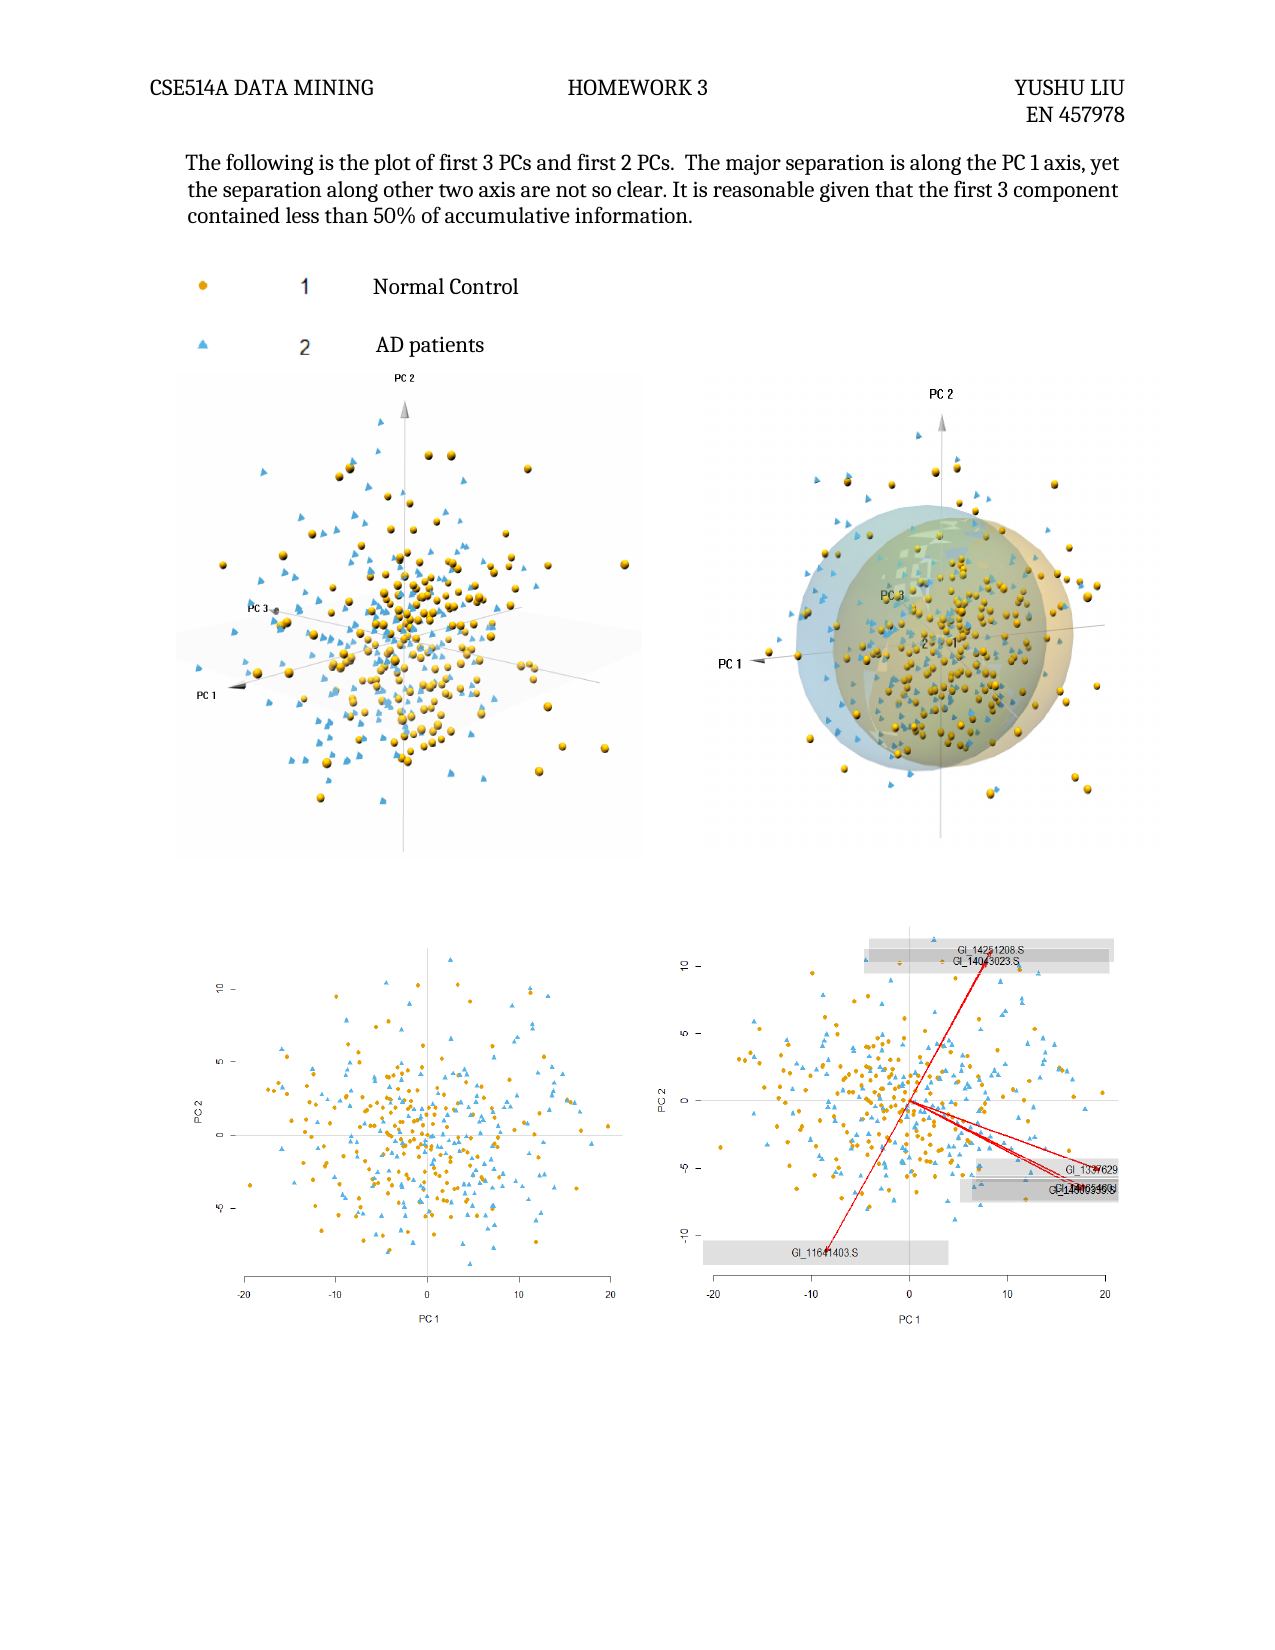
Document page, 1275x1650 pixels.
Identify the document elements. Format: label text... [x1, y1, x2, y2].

picture [191, 899, 645, 1337]
picture [693, 369, 1161, 862]
picture [654, 875, 1142, 1339]
picture [143, 268, 357, 362]
picture [175, 372, 642, 859]
text The following is the plot of first 3 PCs and first 2 PCs. The major separation is along the PC 1 axis, yet the separation along other two axis are not so clear. It is reasonable given that the first 3 component contained less than 50% of accumulative information. [150, 150, 1125, 229]
